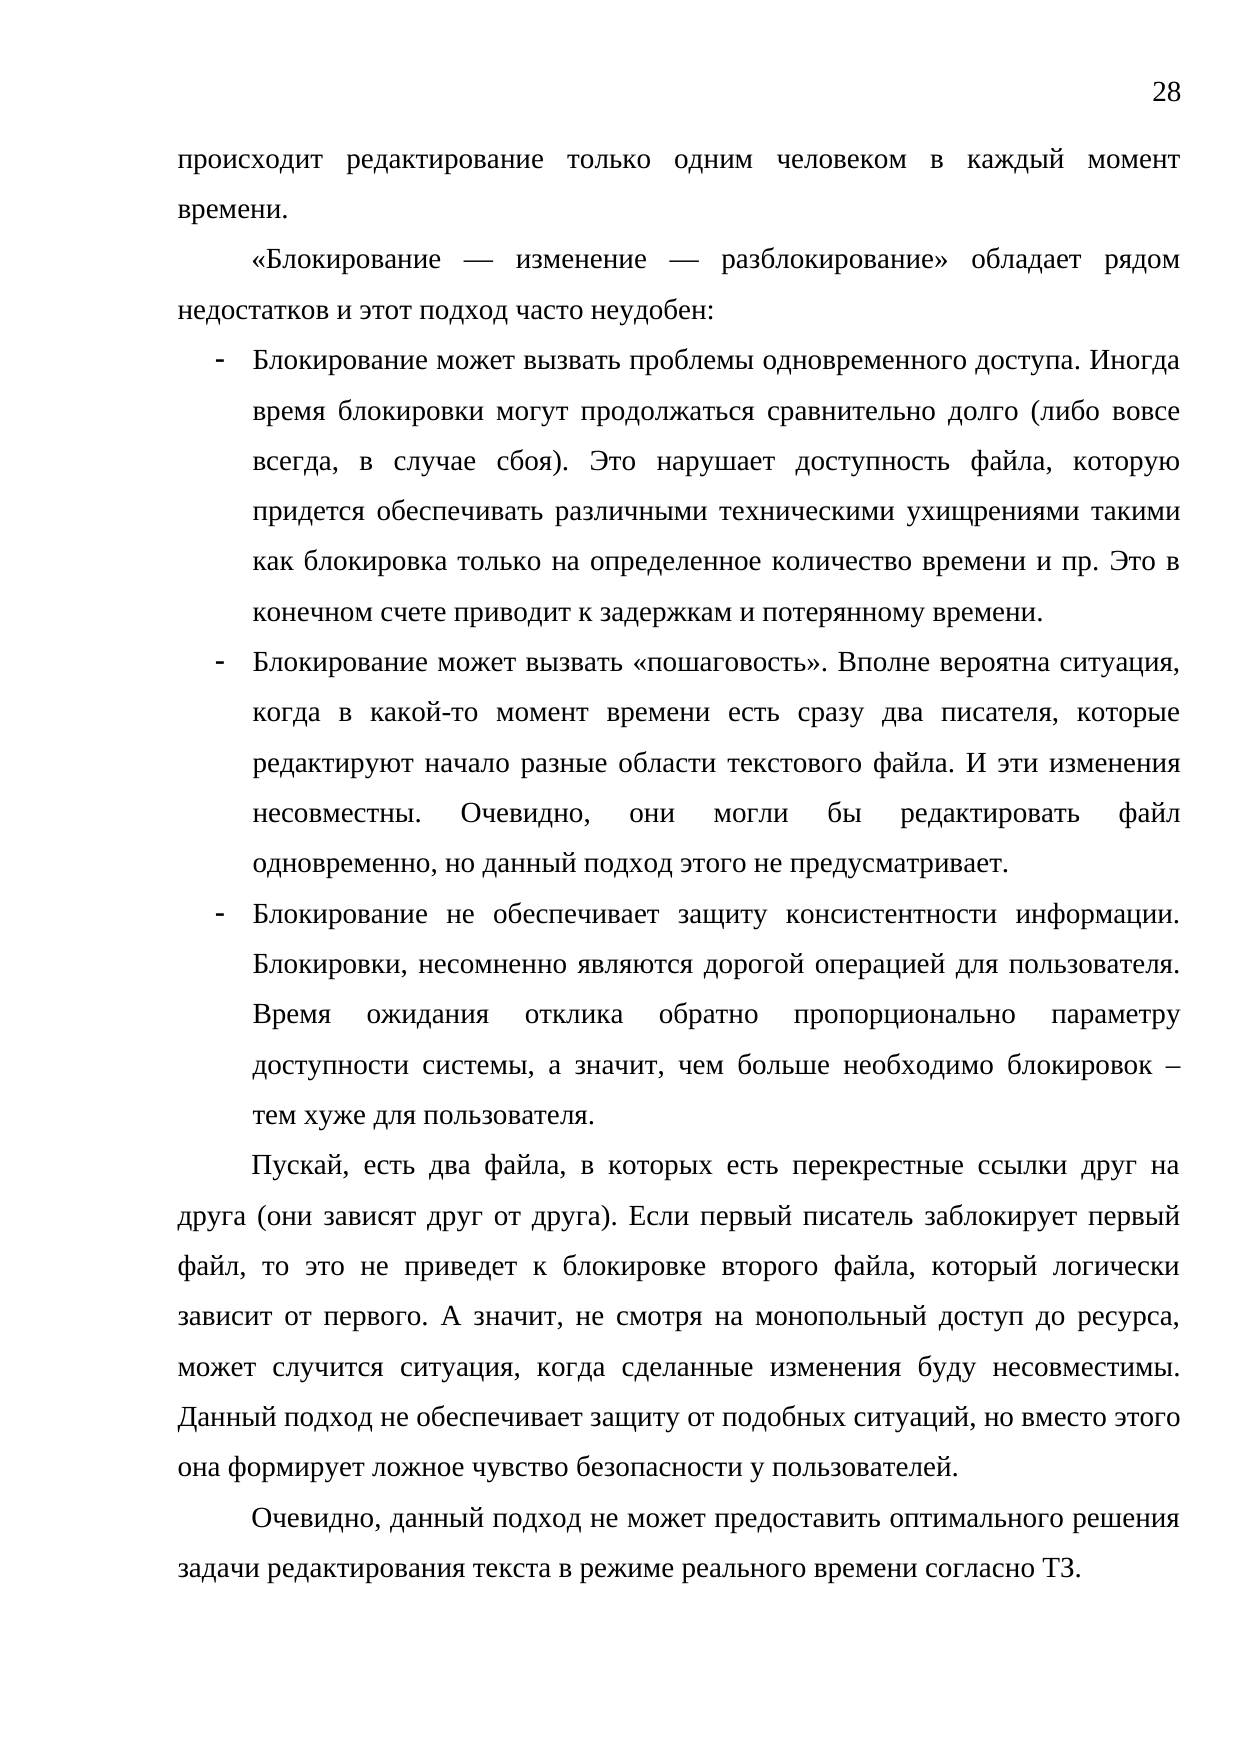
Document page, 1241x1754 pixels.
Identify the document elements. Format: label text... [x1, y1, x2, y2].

text Очевидно, данный подход не может предоставить оптимального решения задачи редактирования текста в режиме реального времени согласно ТЗ. [177, 1500, 1181, 1583]
text Блокирование не обеспечивает защиту консистентности информации. Блокировки, несомненно являются дорогой операцией для пользователя. Время ожидания отклика обратно пропорционально параметру доступности системы, а значит, чем больше необходимо блокировок – тем хуже для пользователя. [215, 896, 1181, 1131]
text Блокирование может вызвать проблемы одновременного доступа. Иногда время блокировки могут продолжаться сравнительно долго (либо вовсе всегда, в случае сбоя). Это нарушает доступность файла, которую придется обеспечивать различными техническими ухищрениями такими как блокировка только на определенное количество времени и пр. Это в конечном счете приводит к задержкам и потерянному времени. [215, 342, 1181, 627]
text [177, 141, 1181, 225]
text «Блокирование — изменение — разблокирование» обладает рядом недостатков и этот подход часто неудобен: [177, 242, 1181, 325]
text Пускай, есть два файла, в которых есть перекрестные ссылки друг на друга (они зависят друг от друга). Если первый писатель заблокирует первый файл, то это не приведет к блокировке второго файла, который логически зависит от первого. А значит, не смотря на монопольный доступ до ресурса, может случится ситуация, когда сделанные изменения буду несовместимы. Данный подход не обеспечивает защиту от подобных ситуаций, но вместо этого она формирует ложное чувство безопасности у пользователей. [177, 1147, 1181, 1483]
text Блокирование может вызвать «пошаговость». Вполне вероятна ситуация, когда в какой-то момент времени есть сразу два писателя, которые редактируют начало разные области текстового файла. И эти изменения несовместны. Очевидно, они могли бы редактировать файл одновременно, но данный подход этого не предусматривает. [215, 644, 1181, 879]
